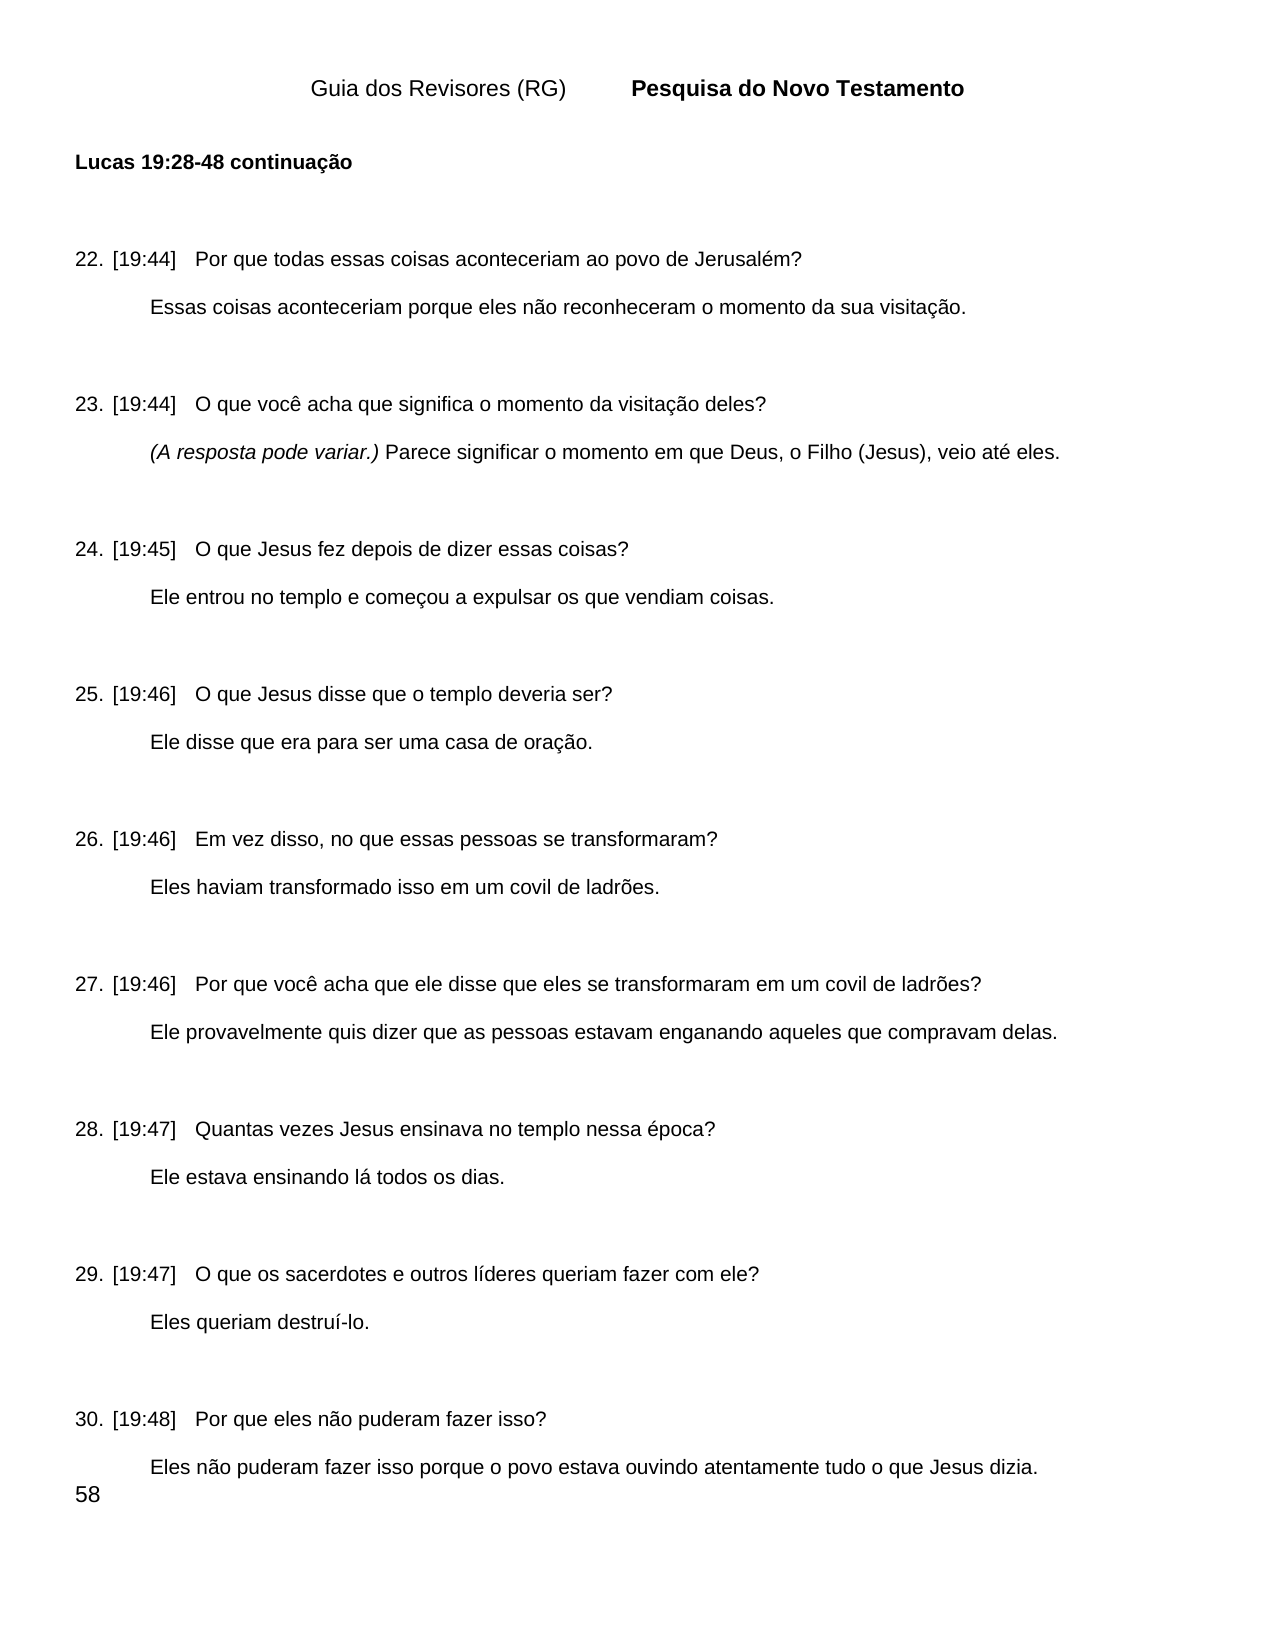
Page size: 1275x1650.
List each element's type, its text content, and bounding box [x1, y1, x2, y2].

list Essas coisas aconteceriam porque eles não reconheceram o momento da sua visitação. [112, 295, 1200, 319]
text Ele provavelmente quis dizer que as pessoas estavam enganando aqueles que compravam delas. [112, 1020, 1200, 1044]
list [19:47] Quantas vezes Jesus ensinava no templo nessa época? [75, 1117, 1200, 1141]
text Ele disse que era para ser uma casa de oração. [112, 730, 1200, 754]
list [19:45] O que Jesus fez depois de dizer essas coisas? [75, 537, 1200, 561]
list [19:47] O que os sacerdotes e outros líderes queriam fazer com ele? [75, 1262, 1200, 1286]
list [19:44] O que você acha que significa o momento da visitação deles? [75, 392, 1200, 416]
list [19:44] Por que todas essas coisas aconteceriam ao povo de Jerusalém? [75, 247, 1200, 271]
text Ele entrou no templo e começou a expulsar os que vendiam coisas. [112, 585, 1200, 609]
text Lucas 19:28-48 continuação [75, 150, 1200, 174]
list [19:46] Por que você acha que ele disse que eles se transformaram em um covil de ladrões? [75, 972, 1200, 996]
list [19:46] Em vez disso, no que essas pessoas se transformaram? [75, 827, 1200, 851]
text Eles haviam transformado isso em um covil de ladrões. [112, 875, 1200, 899]
list [19:48] Por que eles não puderam fazer isso? [75, 1407, 1200, 1431]
text Eles não puderam fazer isso porque o povo estava ouvindo atentamente tudo o que Jesus dizia. [112, 1455, 1200, 1479]
text Eles queriam destruí-lo. [112, 1310, 1200, 1334]
list [19:46] O que Jesus disse que o templo deveria ser? [75, 682, 1200, 706]
text Ele estava ensinando lá todos os dias. [112, 1165, 1200, 1189]
list (A resposta pode variar.) Parece significar o momento em que Deus, o Filho (Jesus), veio até eles. [112, 440, 1200, 464]
